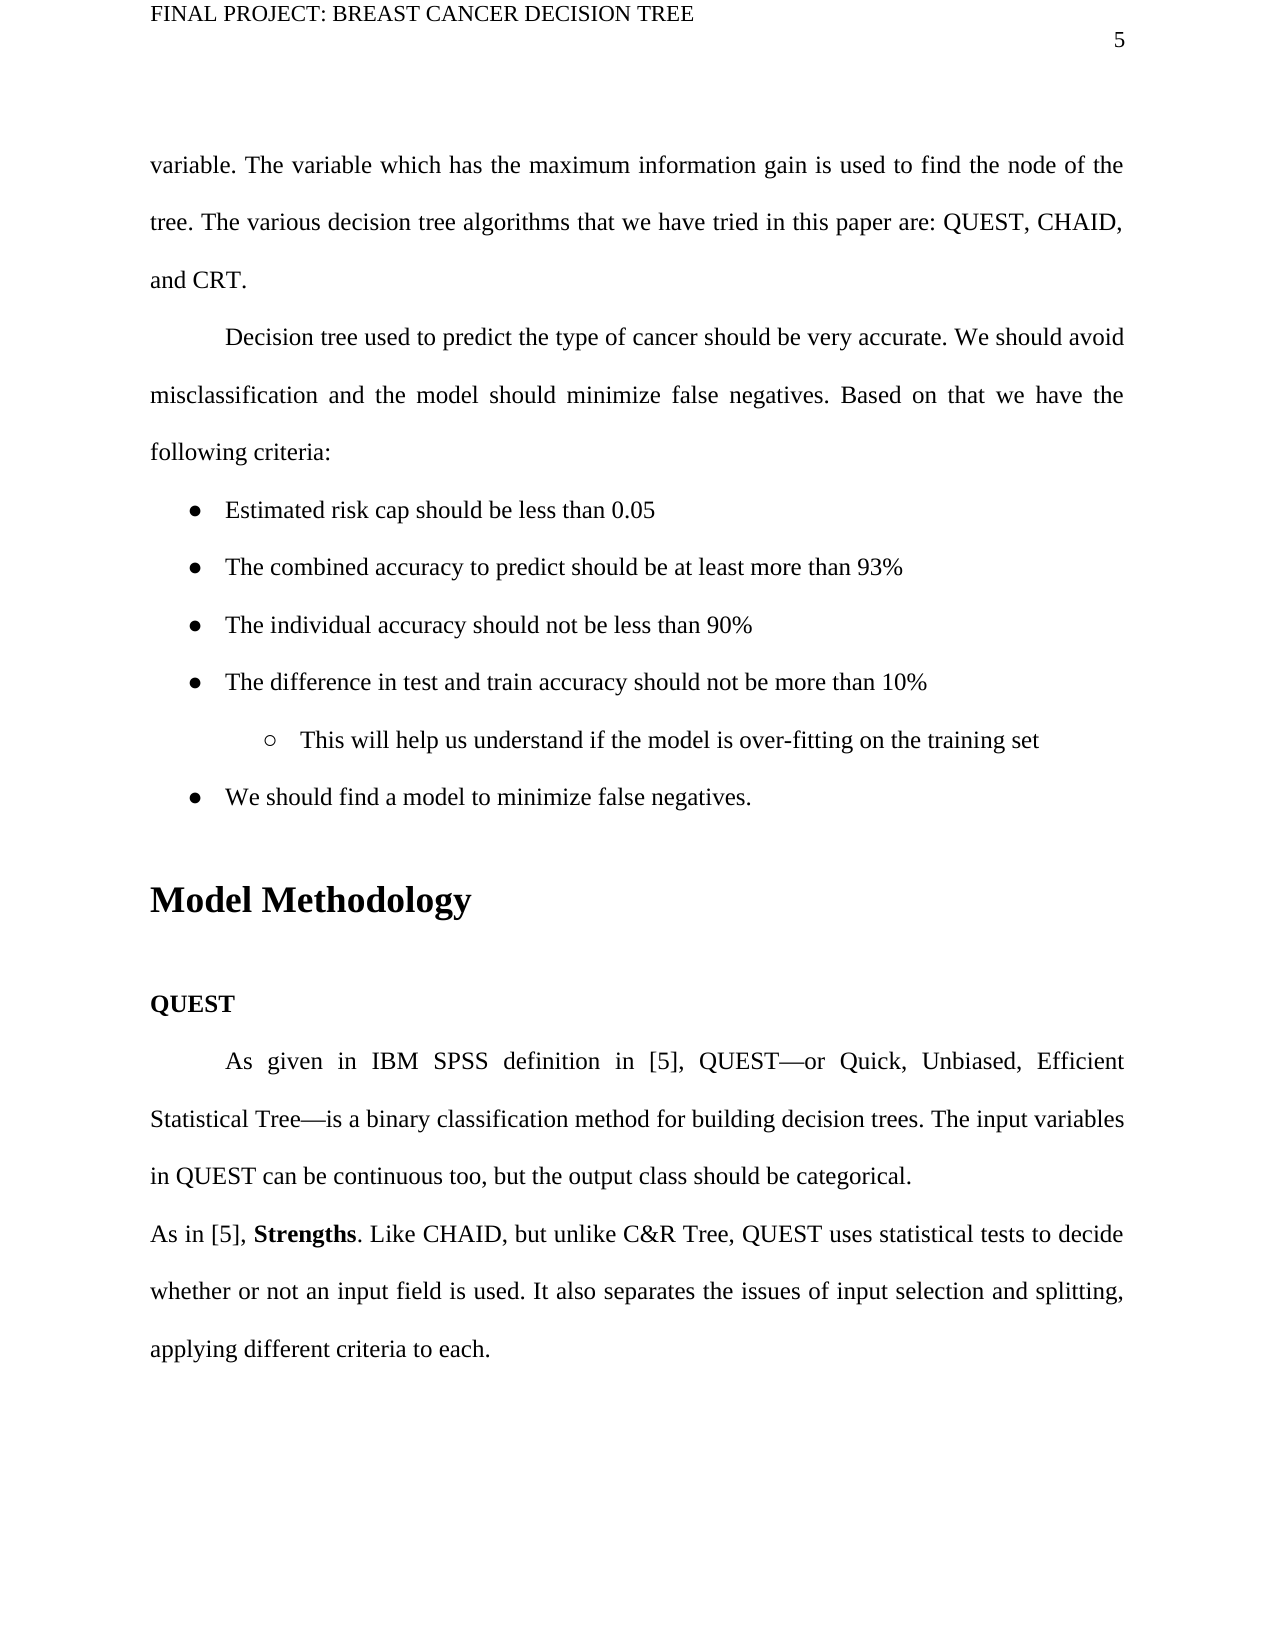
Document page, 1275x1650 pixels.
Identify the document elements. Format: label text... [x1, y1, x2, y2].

list The combined accuracy to predict should be at least more than 93% [187, 552, 1125, 581]
list We should find a model to minimize false negatives. [187, 782, 1125, 811]
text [150, 150, 1125, 294]
list The difference in test and train accuracy should not be more than 10% [187, 667, 1125, 696]
list The individual accuracy should not be less than 90% [187, 610, 1125, 639]
text As given in IBM SPSS definition in [5], QUEST—or Quick, Unbiased, Efficient Statistical Tree—is a binary classification method for building decision trees. The input variables in QUEST can be continuous too, but the output class should be categorical. [150, 1046, 1125, 1190]
text As in [5], Strengths. Like CHAID, but unlike C&R Tree, QUEST uses statistical tests to decide whether or not an input field is used. It also separates the issues of input selection and splitting, applying different criteria to each. [150, 1219, 1125, 1362]
subtitle QUEST [150, 989, 1125, 1017]
subtitle Model Methodology [150, 877, 1125, 921]
text Decision tree used to predict the type of cancer should be very accurate. We should avoid misclassification and the model should minimize false negatives. Based on that we have the following criteria: [150, 322, 1125, 466]
list This will help us understand if the model is over-fitting on the training set [262, 725, 1125, 754]
list Estimated risk cap should be less than 0.05 [187, 495, 1125, 524]
